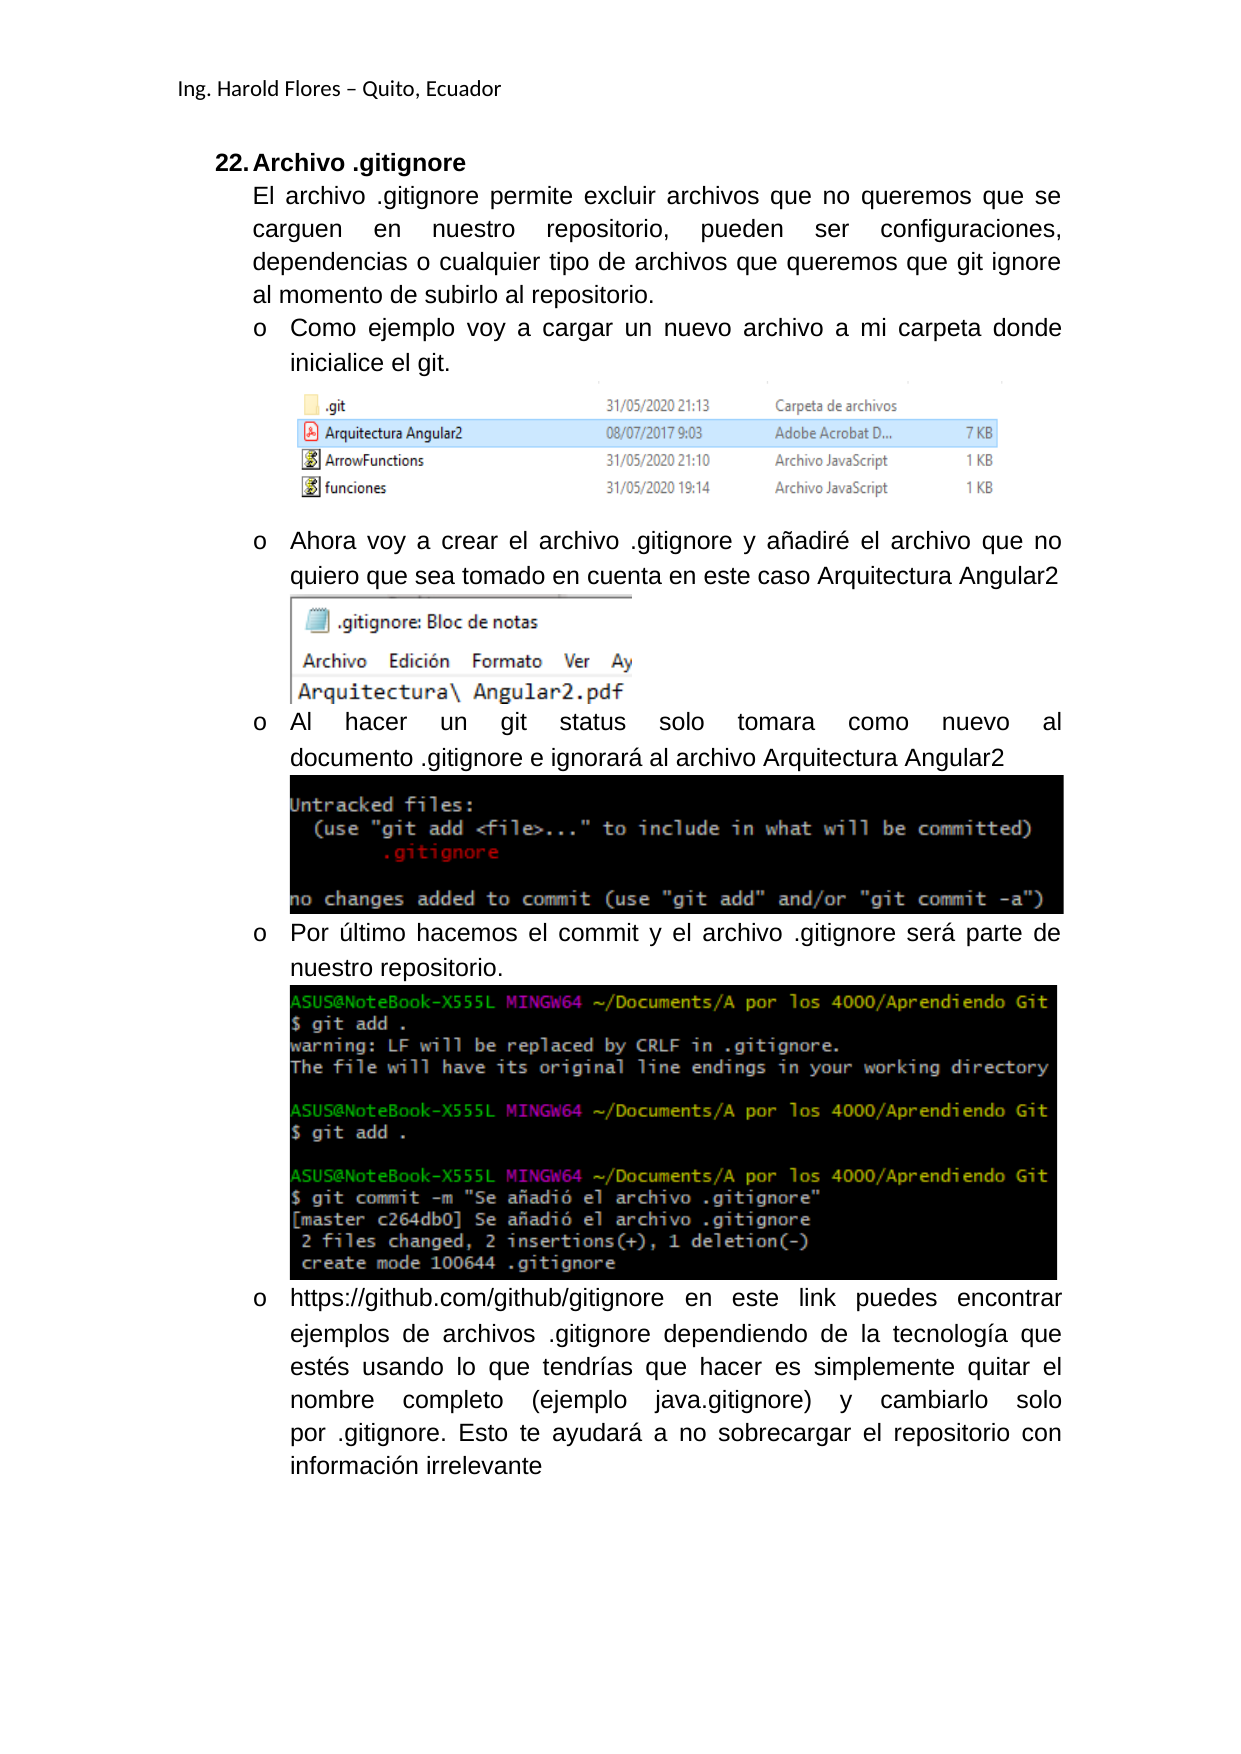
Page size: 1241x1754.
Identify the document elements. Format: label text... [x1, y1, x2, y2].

list Ahora voy a crear el archivo .gitignore y añadiré el archivo que no quiero que sea tomado en cuenta en este caso Arquitectura Angular2 [252, 526, 1063, 590]
list Archivo .gitignore [215, 148, 1063, 176]
picture [289, 775, 1064, 914]
list El archivo .gitignore permite excluir archivos que no queremos que se carguen en nuestro repositorio, pueden ser configuraciones, dependencias o cualquier tipo de archivos que queremos que git ignore al momento de subirlo al repositorio. [252, 181, 1063, 308]
list Por último hacemos el commit y el archivo .gitignore será parte de nuestro repositorio. [252, 917, 1063, 981]
list Como ejemplo voy a cargar un nuevo archivo a mi carpeta donde inicialice el git. [252, 313, 1063, 377]
picture [289, 381, 1019, 522]
picture [289, 594, 632, 704]
picture [289, 985, 1058, 1280]
list Al hacer un git status solo tomara como nuevo al documento .gitignore e ignorará al archivo Arquitectura Angular2 [252, 707, 1063, 771]
